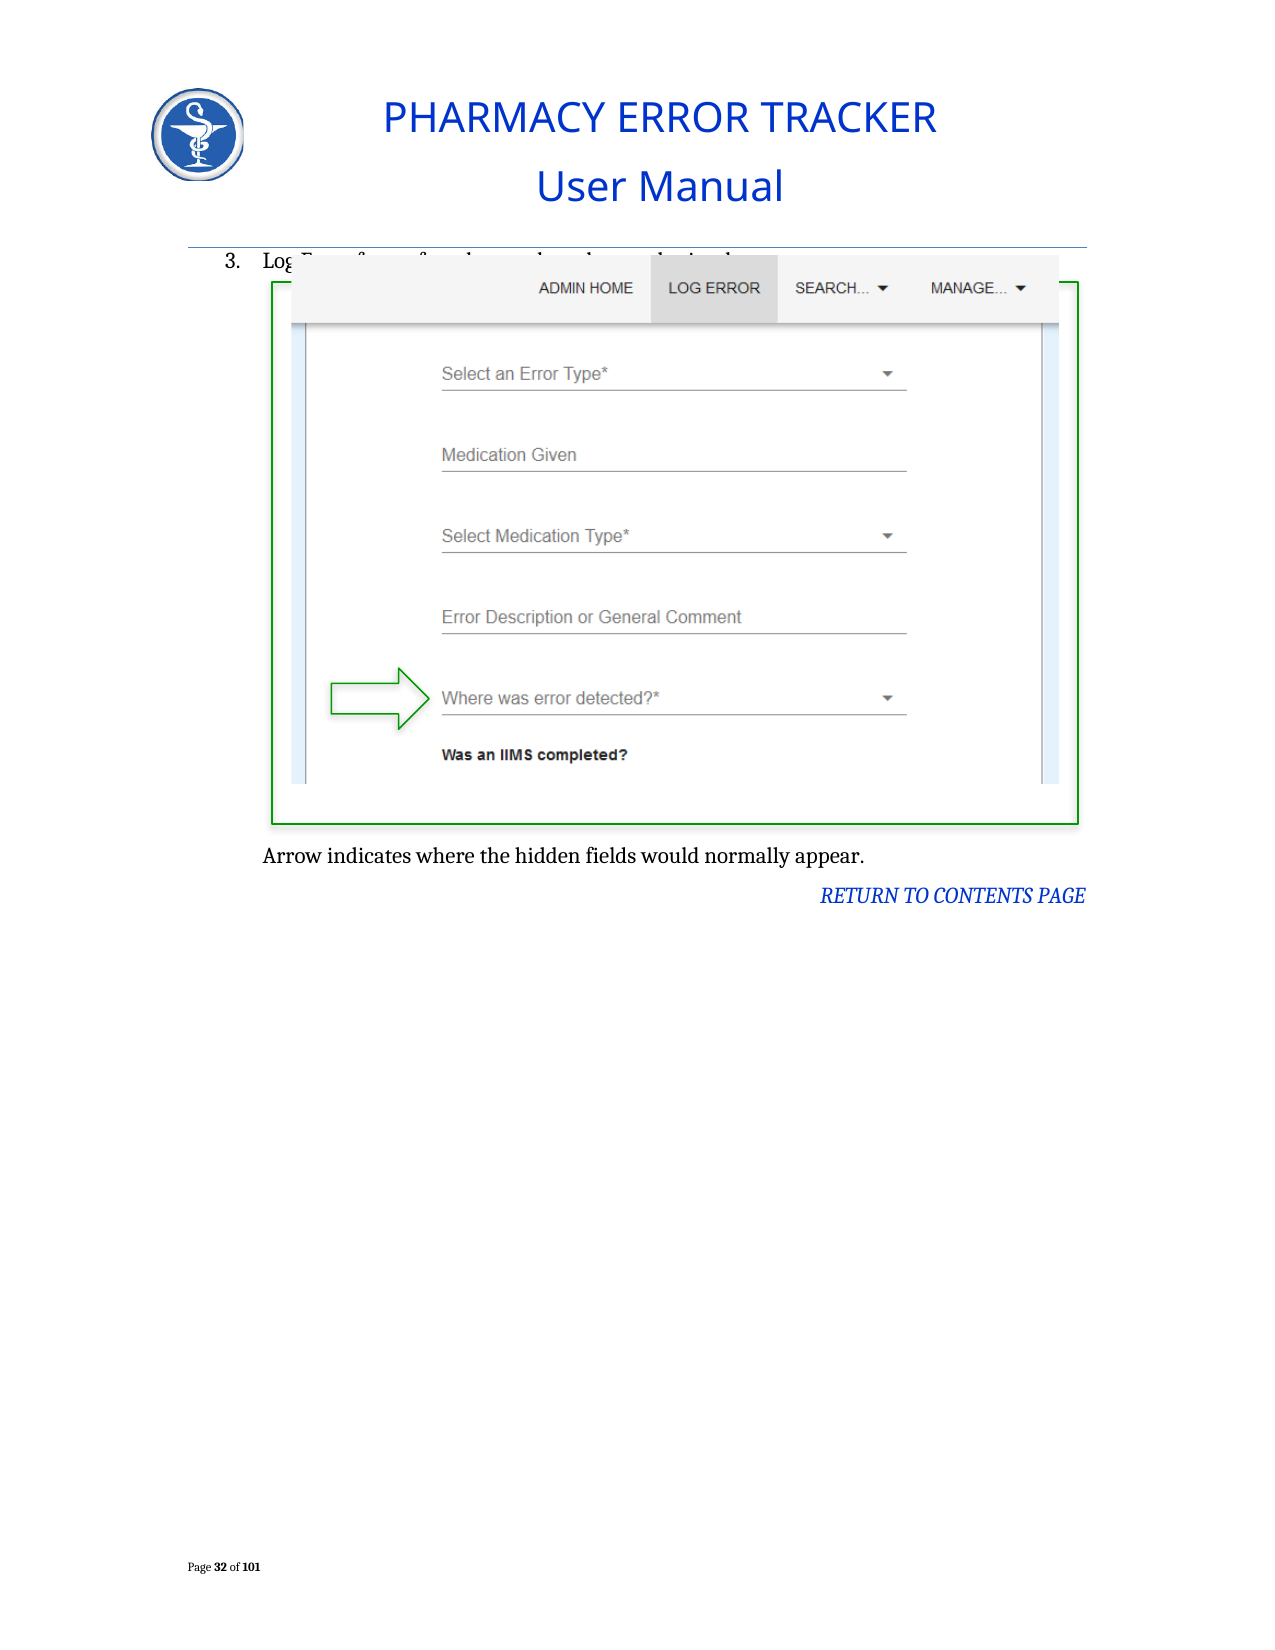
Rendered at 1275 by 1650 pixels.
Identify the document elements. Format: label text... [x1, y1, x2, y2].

picture [291, 255, 1059, 784]
picture [150, 87, 244, 181]
text RETURN TO CONTENTS PAGE [187, 883, 1087, 909]
